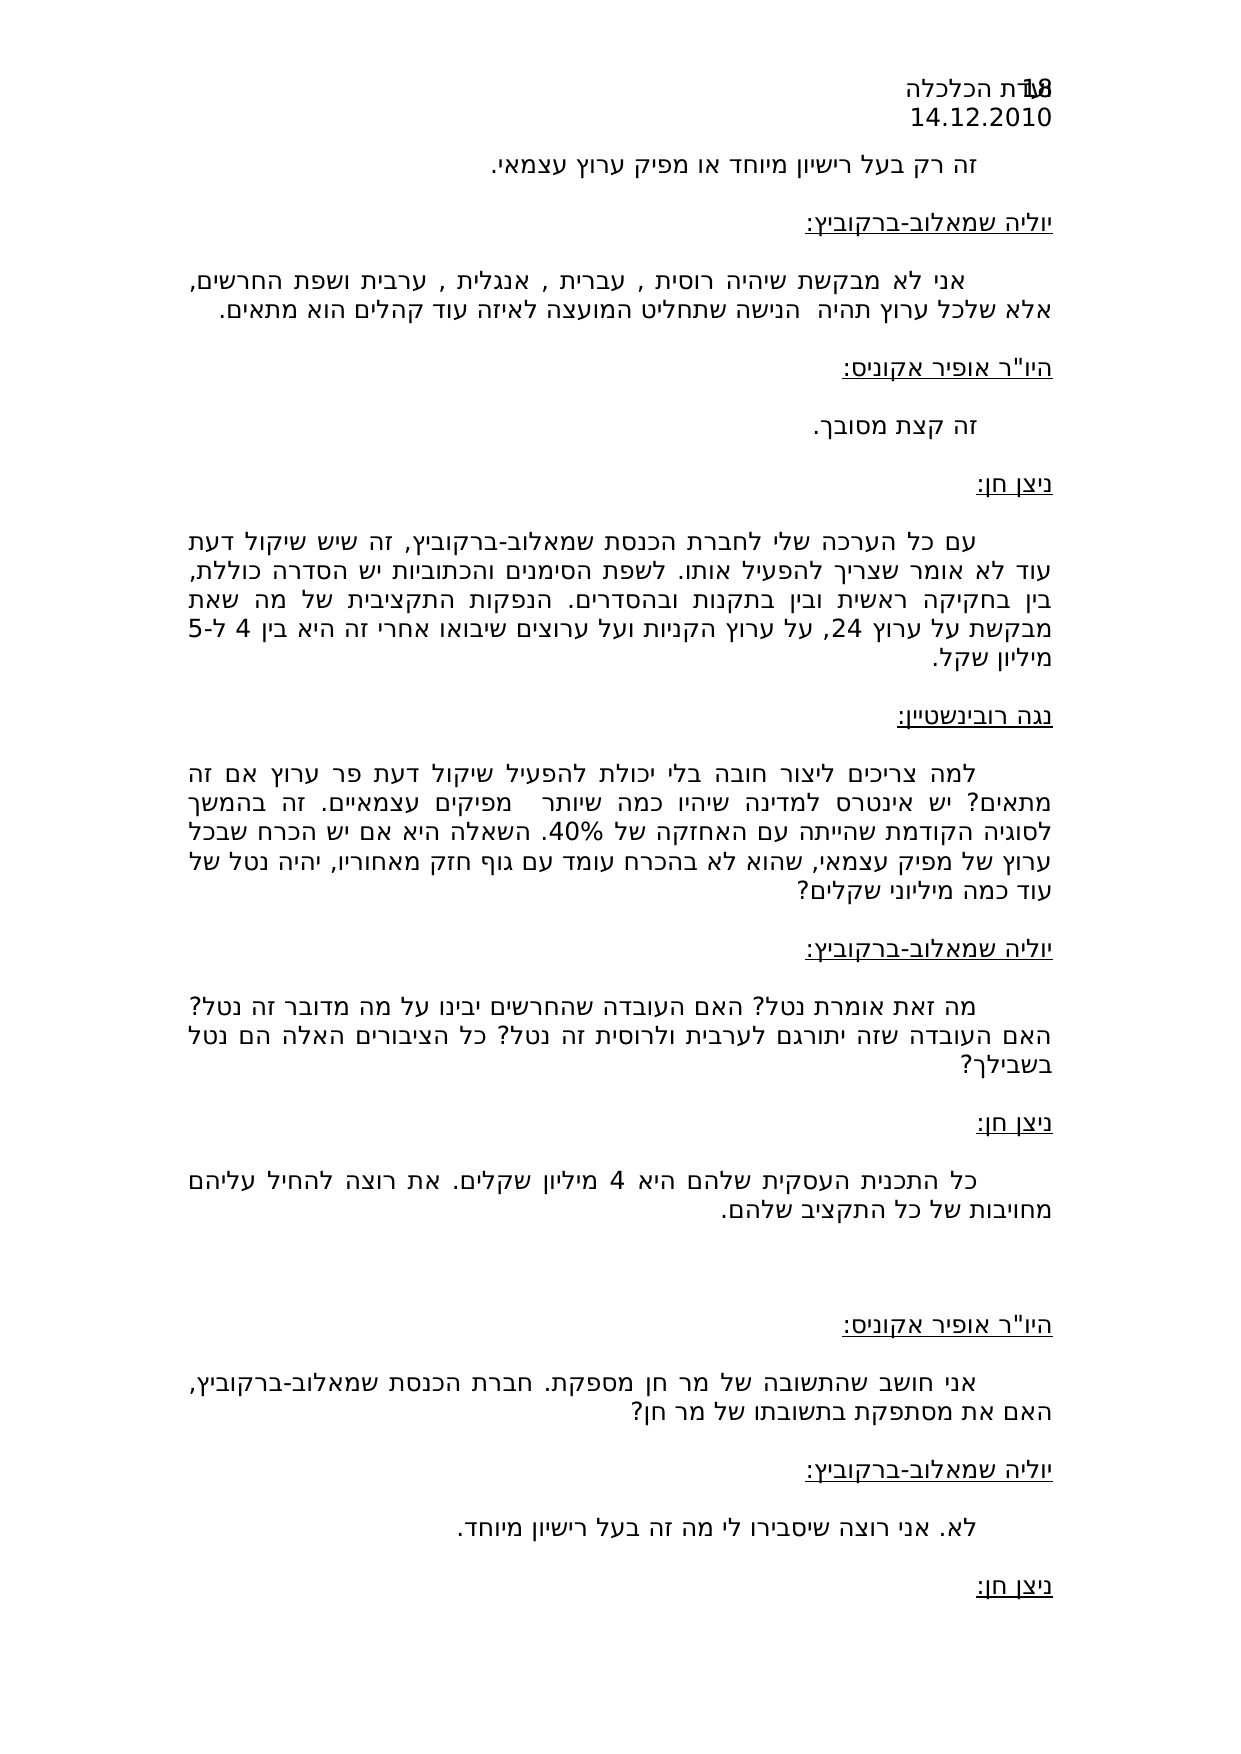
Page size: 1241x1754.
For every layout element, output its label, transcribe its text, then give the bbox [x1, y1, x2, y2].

text ניצן חן: [187, 469, 1053, 498]
text ניצן חן: [187, 1571, 1053, 1600]
text זה קצת מסובך. [187, 411, 1053, 440]
text היו"ר אופיר אקוניס: [187, 353, 1053, 382]
text יוליה שמאלוב-ברקוביץ: [187, 1455, 1053, 1484]
text יוליה שמאלוב-ברקוביץ: [187, 934, 1053, 963]
text מה זאת אומרת נטל? האם העובדה שהחרשים יבינו על מה מדובר זה נטל? האם העובדה שזה יתורגם לערבית ולרוסית זה נטל? כל הציבורים האלה הם נטל בשבילך? [187, 992, 1053, 1079]
text כל התכנית העסקית שלהם היא 4 מיליון שקלים. את רוצה להחיל עליהם מחויבות של כל התקציב שלהם. [187, 1166, 1053, 1224]
text לא. אני רוצה שיסבירו לי מה זה בעל רישיון מיוחד. [187, 1513, 1053, 1542]
text יוליה שמאלוב-ברקוביץ: [187, 208, 1053, 237]
text אני חושב שהתשובה של מר חן מספקת. חברת הכנסת שמאלוב-ברקוביץ, האם את מסתפקת בתשובתו של מר חן? [187, 1368, 1053, 1427]
text ניצן חן: [187, 1108, 1053, 1137]
text אני לא מבקשת שיהיה רוסית , עברית , אנגלית , ערבית ושפת החרשים, אלא שלכל ערוץ תהיה הנישה שתחליט המועצה לאיזה עוד קהלים הוא מתאים. [187, 266, 1053, 324]
text היו"ר אופיר אקוניס: [187, 1310, 1053, 1339]
text זה רק בעל רישיון מיוחד או מפיק ערוץ עצמאי. [187, 150, 1053, 179]
text נגה רובינשטיין: [187, 701, 1053, 730]
text למה צריכים ליצור חובה בלי יכולת להפעיל שיקול דעת פר ערוץ אם זה מתאים? יש אינטרס למדינה שיהיו כמה שיותר מפיקים עצמאיים. זה בהמשך לסוגיה הקודמת שהייתה עם האחזקה של 40%. השאלה היא אם יש הכרח שבכל ערוץ של מפיק עצמאי, שהוא לא בהכרח עומד עם גוף חזק מאחוריו, יהיה נטל של עוד כמה מיליוני שקלים? [187, 759, 1053, 905]
text עם כל הערכה שלי לחברת הכנסת שמאלוב-ברקוביץ, זה שיש שיקול דעת עוד לא אומר שצריך להפעיל אותו. לשפת הסימנים והכתוביות יש הסדרה כוללת, בין בחקיקה ראשית ובין בתקנות ובהסדרים. הנפקות התקציבית של מה שאת מבקשת על ערוץ 24, על ערוץ הקניות ועל ערוצים שיבואו אחרי זה היא בין 4 ל-5 מיליון שקל. [187, 527, 1053, 672]
